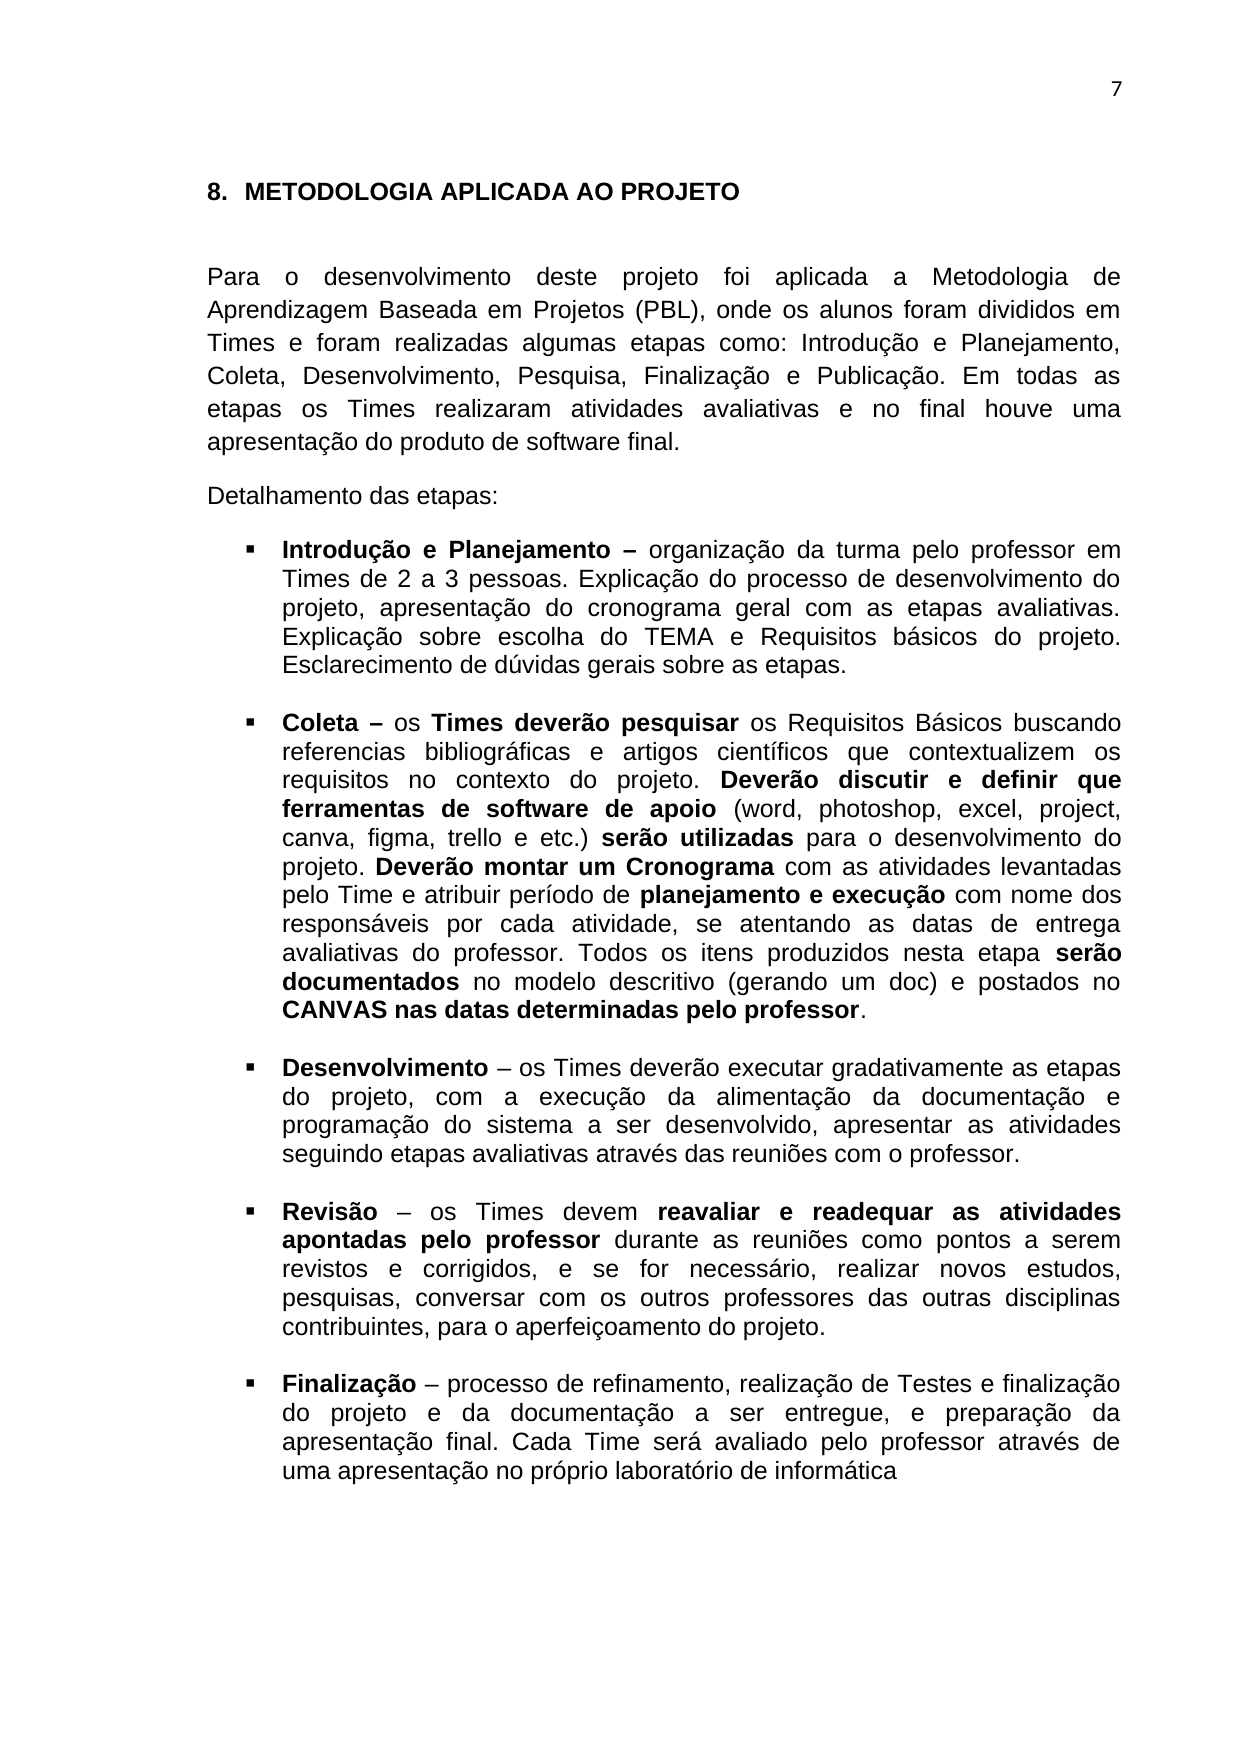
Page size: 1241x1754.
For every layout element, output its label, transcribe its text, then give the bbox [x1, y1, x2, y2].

text Para o desenvolvimento deste projeto foi aplicada a Metodologia de Aprendizagem Baseada em Projetos (PBL), onde os alunos foram divididos em Times e foram realizadas algumas etapas como: Introdução e Planejamento, Coleta, Desenvolvimento, Pesquisa, Finalização e Publicação. Em todas as etapas os Times realizaram atividades avaliativas e no final houve uma apresentação do produto de software final. [207, 262, 1122, 456]
list Finalização – processo de refinamento, realização de Testes e finalização do projeto e da documentação a ser entregue, e preparação da apresentação final. Cada Time será avaliado pelo professor através de uma apresentação no próprio laboratório de informática [244, 1369, 1122, 1484]
subtitle METODOLOGIA APLICADA AO PROJETO [207, 177, 1122, 206]
list Coleta – os Times deverão pesquisar os Requisitos Básicos buscando referencias bibliográficas e artigos científicos que contextualizem os requisitos no contexto do projeto. Deverão discutir e definir que ferramentas de software de apoio (word, photoshop, excel, project, canva, figma, trello e etc.) serão utilizadas para o desenvolvimento do projeto. Deverão montar um Cronograma com as atividades levantadas pelo Time e atribuir período de planejamento e execução com nome dos responsáveis por cada atividade, se atentando as datas de entrega avaliativas do professor. Todos os itens produzidos nesta etapa serão documentados no modelo descritivo (gerando um doc) e postados no CANVAS nas datas determinadas pelo professor. [244, 708, 1122, 1024]
text Detalhamento das etapas: [207, 481, 1122, 510]
list Introdução e Planejamento – organização da turma pelo professor em Times de 2 a 3 pessoas. Explicação do processo de desenvolvimento do projeto, apresentação do cronograma geral com as etapas avaliativas. Explicação sobre escolha do TEMA e Requisitos básicos do projeto. Esclarecimento de dúvidas gerais sobre as etapas. [244, 535, 1122, 679]
list Desenvolvimento – os Times deverão executar gradativamente as etapas do projeto, com a execução da alimentação da documentação e programação do sistema a ser desenvolvido, apresentar as atividades seguindo etapas avaliativas através das reuniões com o professor. [244, 1053, 1122, 1168]
